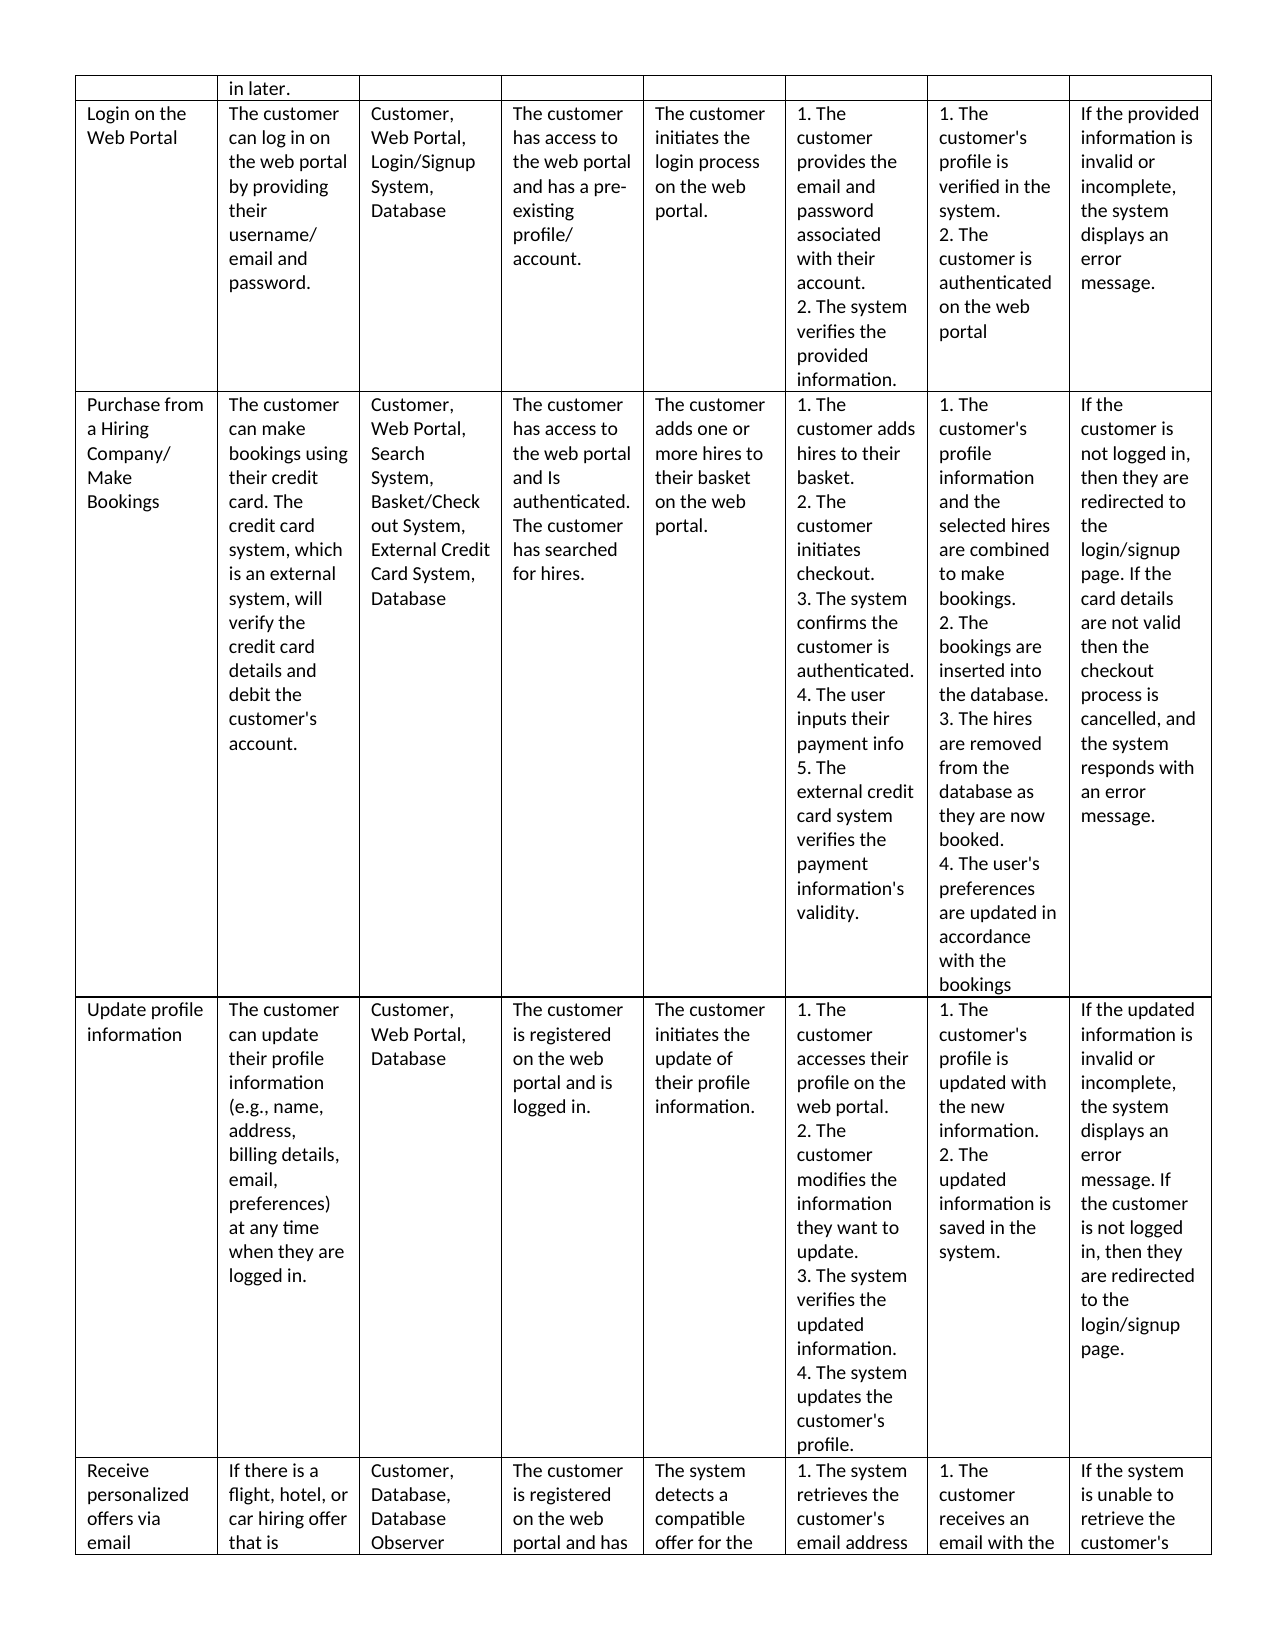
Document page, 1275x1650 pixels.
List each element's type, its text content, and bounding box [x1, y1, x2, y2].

table_cell 1. The customer's profile is updated with the new information. 2. The updated information is saved in the system. [928, 998, 1069, 1457]
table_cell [928, 1458, 1069, 1554]
table_cell The customer initiates the update of their profile information. [644, 998, 785, 1457]
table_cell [644, 76, 785, 100]
table_cell Customer, Web Portal, Search System, Basket/Checkout System, External Credit Card System, Database [360, 392, 501, 996]
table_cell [786, 1458, 927, 1554]
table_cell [1070, 101, 1211, 391]
table_cell The customer is registered on the web portal and is logged in. [502, 998, 643, 1457]
table_cell The customer can make bookings using their credit card. The credit card system, which is an external system, will verify the credit card details and debit the customer's account. [218, 392, 359, 996]
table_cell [360, 101, 501, 391]
table_cell 1. The customer provides the email and password associated with their account. 2. The system verifies the provided information. [786, 101, 927, 391]
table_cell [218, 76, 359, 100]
table_cell 1. The customer's profile is verified in the system. 2. The customer is authenticated on the web portal [928, 101, 1069, 391]
table_cell The customer has access to the web portal and has a pre-existing profile/ account. [502, 101, 643, 391]
table_cell Login on the Web Portal [76, 101, 217, 391]
table_cell The customer adds one or more hires to their basket on the web portal. [644, 392, 785, 996]
table_cell 1. The customer adds hires to their basket. 2. The customer initiates checkout. 3. The system confirms the customer is authenticated.4. The user inputs their payment info 5. The external credit card system verifies the payment information's validity. [786, 392, 927, 996]
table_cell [1070, 76, 1211, 100]
table_cell 1. The customer's profile information and the selected hires are combined to make bookings. 2. The bookings are inserted into the database. 3. The hires are removed from the database as they are now booked. 4. The user's preferences are updated in accordance with the bookings [928, 392, 1069, 996]
table_cell Customer, Web Portal, Database [360, 998, 501, 1457]
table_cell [360, 1458, 501, 1554]
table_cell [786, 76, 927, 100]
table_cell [360, 76, 501, 100]
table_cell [1070, 1458, 1211, 1554]
table_cell If the customer is not logged in, then they are redirected to the login/signup page. If the card details are not valid then the checkout process is cancelled, and the system responds with an error message. [1070, 392, 1211, 996]
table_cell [218, 1458, 359, 1554]
table_cell Purchase from a Hiring Company/ Make Bookings [76, 392, 217, 996]
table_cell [644, 1458, 785, 1554]
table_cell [928, 76, 1069, 100]
table_cell The customer can update their profile information (e.g., name, address, billing details, email, preferences) at any time when they are logged in. [218, 998, 359, 1457]
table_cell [76, 76, 217, 100]
table_cell If the updated information is invalid or incomplete, the system displays an error message. If the customer is not logged in, then they are redirected to the login/signup page. [1070, 998, 1211, 1457]
table_cell 1. The customer accesses their profile on the web portal. 2. The customer modifies the information they want to update. 3. The system verifies the updated information. 4. The system updates the customer's profile. [786, 998, 927, 1457]
table_cell Update profile information [76, 998, 217, 1457]
table_cell The customer has access to the web portal and Is authenticated. The customer has searched for hires. [502, 392, 643, 996]
table_cell The customer can log in on the web portal by providing their username/ email and password. [218, 101, 359, 391]
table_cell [76, 1458, 217, 1554]
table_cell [502, 76, 643, 100]
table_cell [502, 1458, 643, 1554]
table_cell The customer initiates the login process on the web portal. [644, 101, 785, 391]
